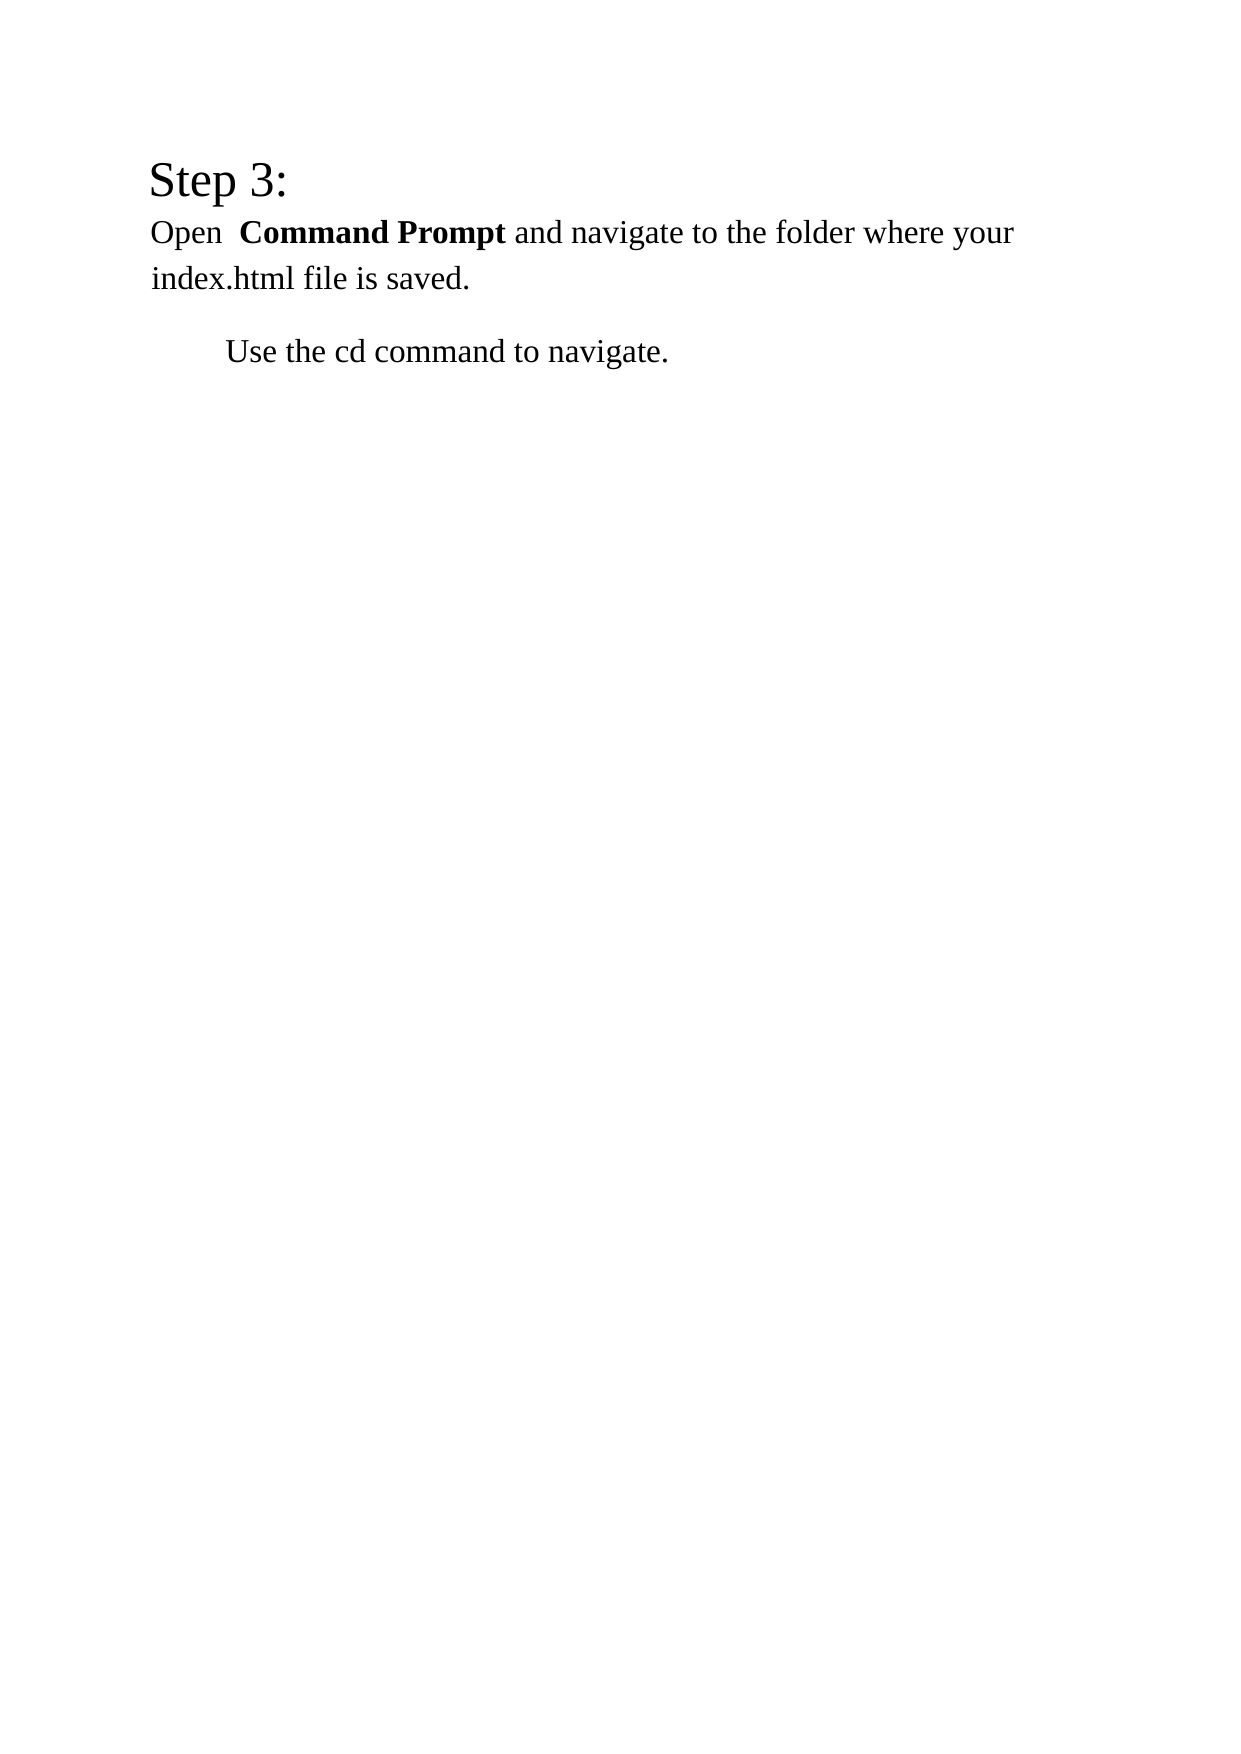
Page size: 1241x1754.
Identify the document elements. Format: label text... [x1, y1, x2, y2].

text Step 3: [148, 150, 1236, 207]
text Use the cd command to navigate. [225, 331, 1094, 370]
text Open Command Prompt and navigate to the folder where your index.html file is saved. [150, 212, 1094, 296]
